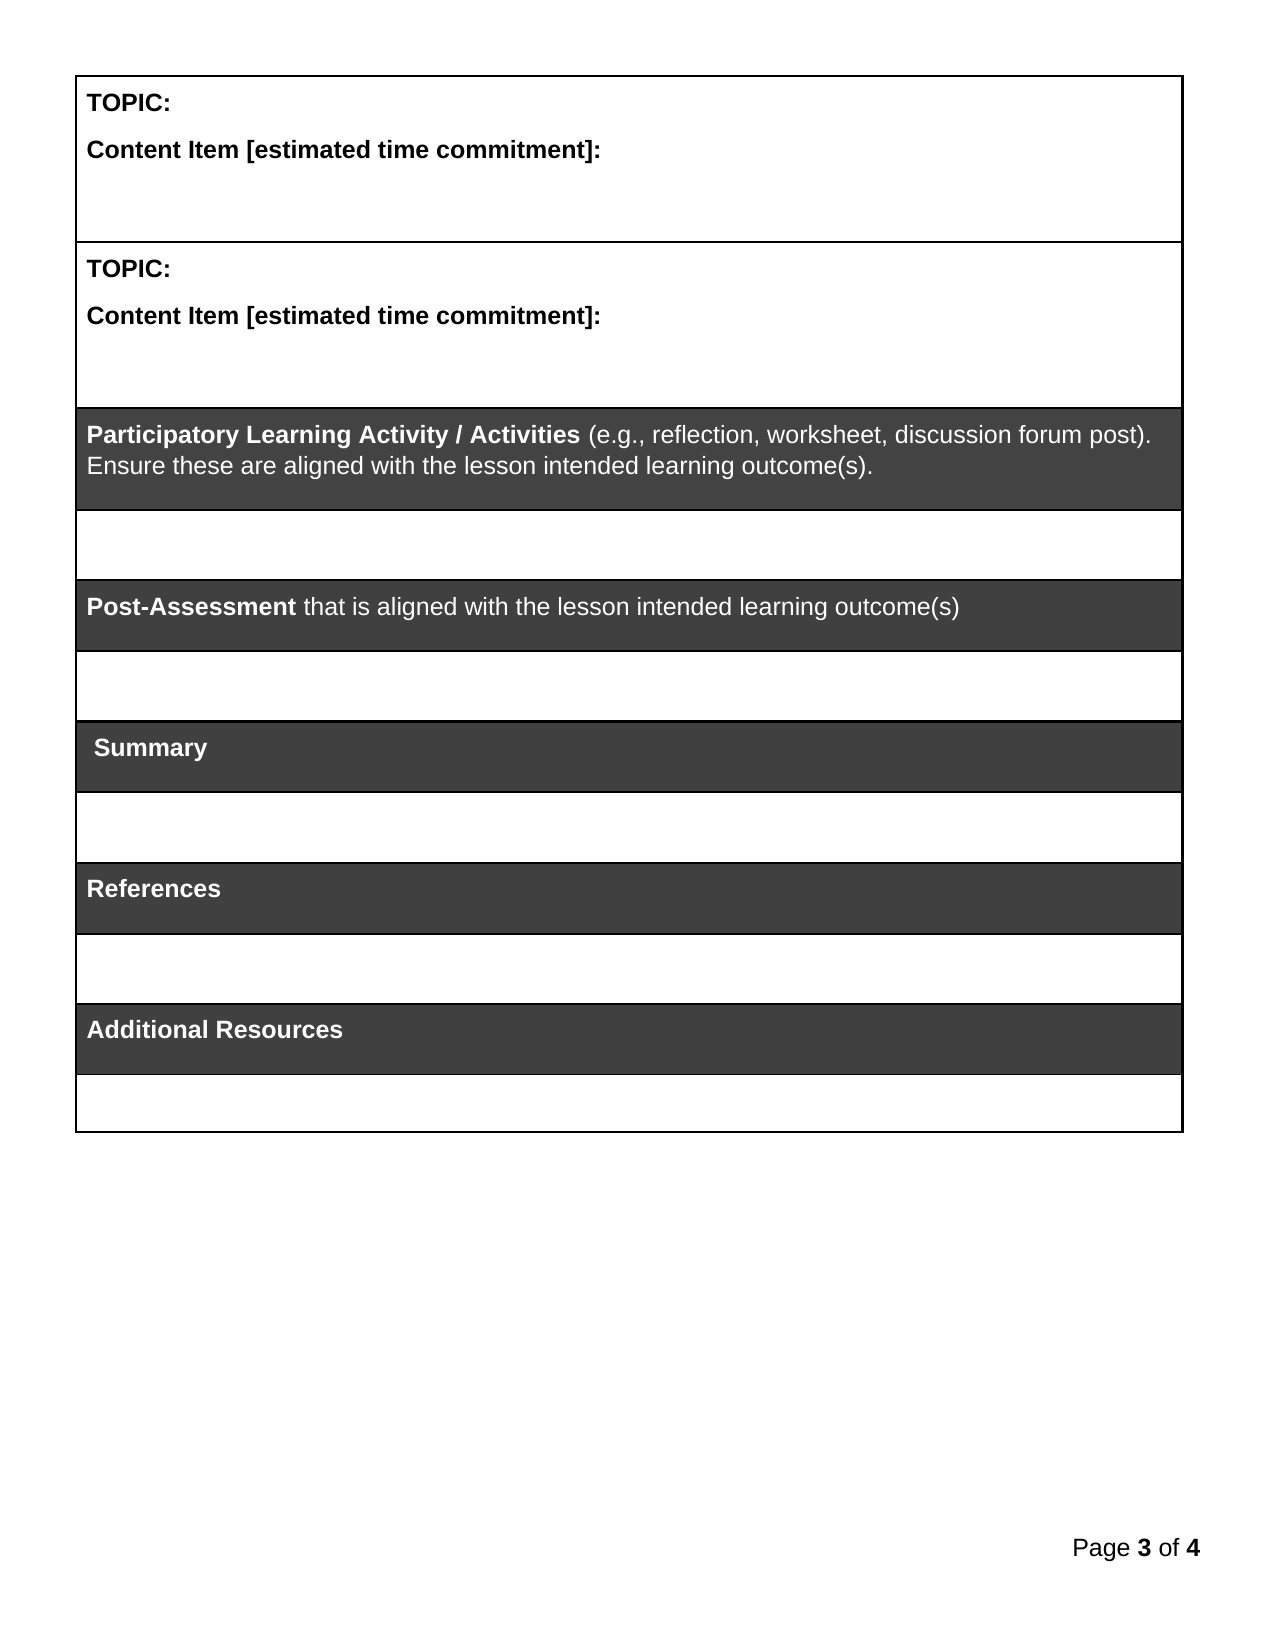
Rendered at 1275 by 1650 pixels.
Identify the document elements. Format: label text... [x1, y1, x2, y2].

table_cell TOPIC: Content Item [estimated time commitment]: [77, 77, 1181, 241]
table_cell Summary [77, 723, 1181, 791]
table_cell [77, 793, 1181, 862]
table_cell [77, 1075, 1181, 1131]
table_cell TOPIC: Content Item [estimated time commitment]: [77, 243, 1181, 407]
table_cell [77, 935, 1181, 1003]
table_cell Additional Resources [77, 1005, 1181, 1074]
table_cell [77, 511, 1181, 579]
table_cell Post-Assessment that is aligned with the lesson intended learning outcome(s) [77, 581, 1181, 650]
table_cell References [77, 864, 1181, 933]
table_cell Participatory Learning Activity / Activities (e.g., reflection, worksheet, discussion forum post). Ensure these are aligned with the lesson intended learning outcome(s). [77, 409, 1181, 509]
table_cell [77, 652, 1181, 720]
